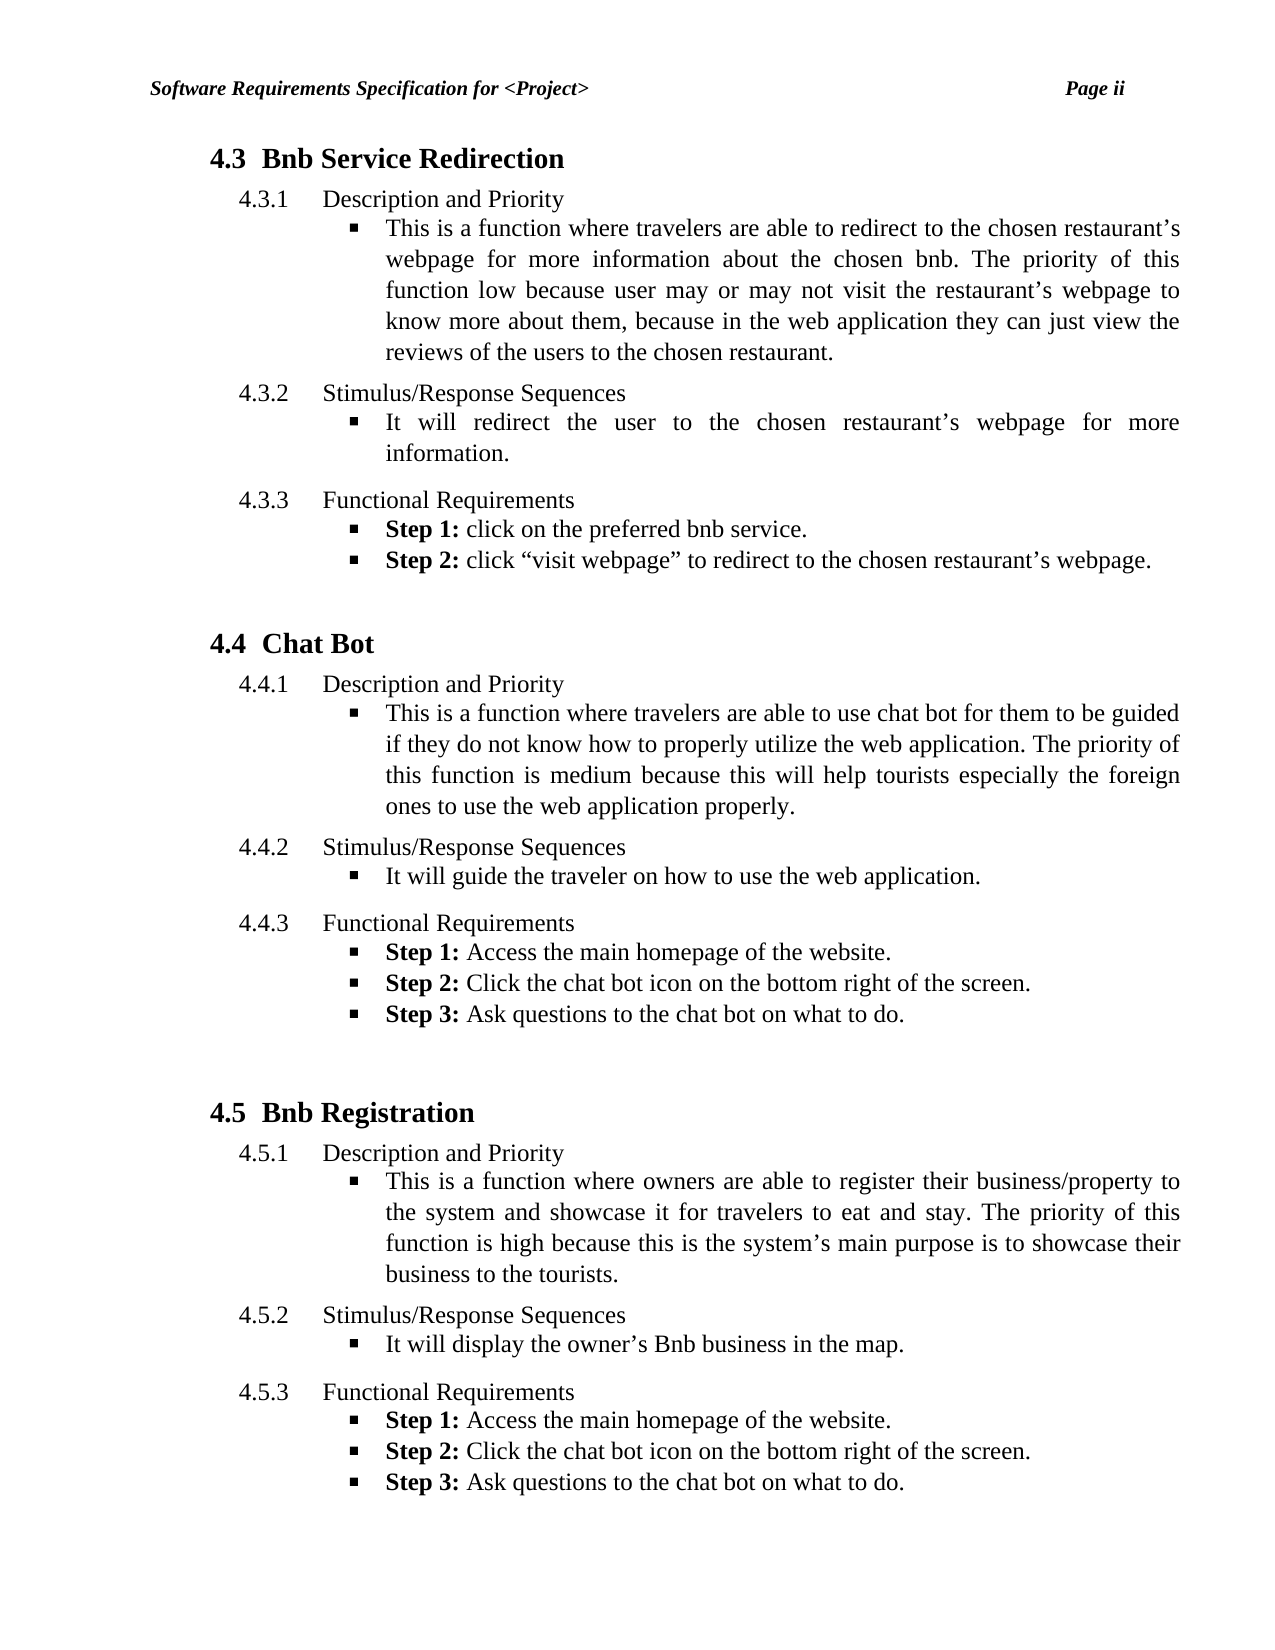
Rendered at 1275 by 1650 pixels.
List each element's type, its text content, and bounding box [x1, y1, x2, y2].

list Description and Priority [238, 184, 1181, 213]
subtitle Bnb Service Redirection [210, 142, 1181, 175]
list Step 2: Click the chat bot icon on the bottom right of the screen. [348, 968, 1181, 997]
subtitle Chat Bot [210, 627, 1181, 660]
list It will redirect the user to the chosen restaurant’s webpage for more information. [348, 407, 1181, 467]
list Functional Requirements [238, 908, 1181, 937]
list Functional Requirements [238, 1377, 1181, 1405]
list Stimulus/Response Sequences [238, 1300, 1181, 1329]
list Step 1: Access the main homepage of the website. [348, 937, 1181, 966]
list Stimulus/Response Sequences [238, 832, 1181, 861]
list This is a function where travelers are able to use chat bot for them to be guided if they do not know how to properly utilize the web application. The priority of this function is medium because this will help tourists especially the foreign ones to use the web application properly. [348, 698, 1181, 820]
list Step 2: Click the chat bot icon on the bottom right of the screen. [348, 1436, 1181, 1465]
subtitle Bnb Registration [210, 1095, 1181, 1128]
list It will guide the traveler on how to use the web application. [348, 861, 1181, 889]
list This is a function where travelers are able to redirect to the chosen restaurant’s webpage for more information about the chosen bnb. The priority of this function low because user may or may not visit the restaurant’s webpage to know more about them, because in the web application they can just view the reviews of the users to the chosen restaurant. [348, 213, 1181, 366]
list This is a function where owners are able to register their business/property to the system and showcase it for travelers to eat and stay. The priority of this function is high because this is the system’s main purpose is to showcase their business to the tourists. [348, 1166, 1181, 1288]
list Step 2: click “visit webpage” to redirect to the chosen restaurant’s webpage. [348, 545, 1181, 574]
list Step 3: Ask questions to the chat bot on what to do. [348, 999, 1181, 1028]
list Step 1: click on the preferred bnb service. [348, 514, 1181, 543]
list Step 3: Ask questions to the chat bot on what to do. [348, 1467, 1181, 1496]
list Description and Priority [238, 1138, 1181, 1166]
list Step 1: Access the main homepage of the website. [348, 1405, 1181, 1434]
list Functional Requirements [238, 486, 1181, 514]
list It will display the owner’s Bnb business in the map. [348, 1329, 1181, 1358]
list Description and Priority [238, 669, 1181, 698]
list Stimulus/Response Sequences [238, 378, 1181, 407]
